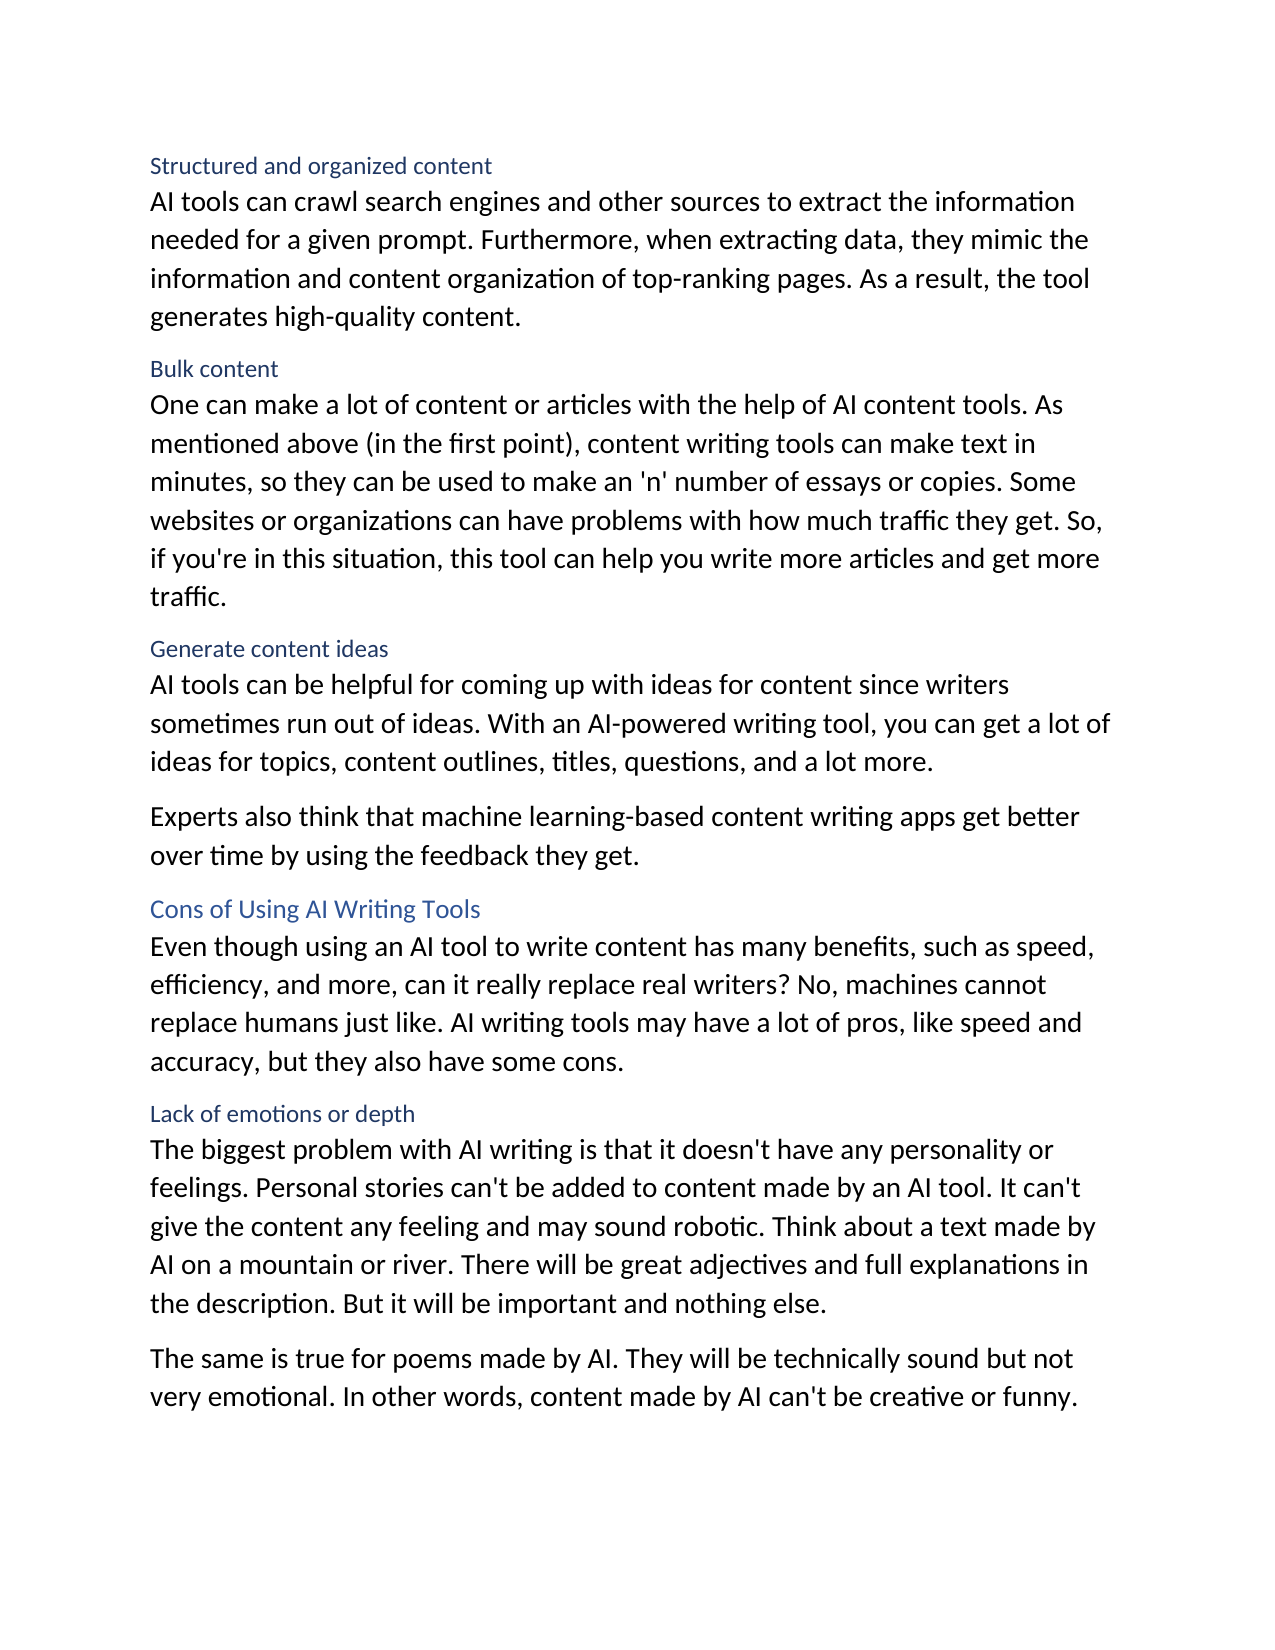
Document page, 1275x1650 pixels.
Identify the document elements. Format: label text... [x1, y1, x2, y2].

text One can make a lot of content or articles with the help of AI content tools. As mentioned above (in the first point), content writing tools can make text in minutes, so they can be used to make an 'n' number of essays or copies. Some websites or organizations can have problems with how much traffic they get. So, if you're in this situation, this tool can help you write more articles and get more traffic. [150, 386, 1125, 614]
subtitle Lack of emotions or depth [150, 1098, 1125, 1128]
text The biggest problem with AI writing is that it doesn't have any personality or feelings. Personal stories can't be added to content made by an AI tool. It can't give the content any feeling and may sound robotic. Think about a text made by AI on a mountain or river. There will be great adjectives and full explanations in the description. But it will be important and nothing else. [150, 1131, 1125, 1320]
subtitle Structured and organized content [150, 150, 1125, 181]
text Even though using an AI tool to write content has many benefits, such as speed, efficiency, and more, can it really replace real writers? No, machines cannot replace humans just like. AI writing tools may have a lot of pros, like speed and accuracy, but they also have some cons. [150, 928, 1125, 1078]
text The same is true for poems made by AI. They will be technically sound but not very emotional. In other words, content made by AI can't be creative or funny. [150, 1340, 1125, 1414]
text AI tools can crawl search engines and other sources to extract the information needed for a given prompt. Furthermore, when extracting data, they mimic the information and content organization of top-ranking pages. As a result, the tool generates high-quality content. [150, 183, 1125, 334]
subtitle Bulk content [150, 353, 1125, 384]
text Experts also think that machine learning-based content writing apps get better over time by using the feedback they get. [150, 798, 1125, 872]
subtitle Generate content ideas [150, 633, 1125, 664]
subtitle Cons of Using AI Writing Tools [150, 892, 1125, 925]
text AI tools can be helpful for coming up with ideas for content since writers sometimes run out of ideas. With an AI-powered writing tool, you can get a lot of ideas for topics, content outlines, titles, questions, and a lot more. [150, 666, 1125, 779]
